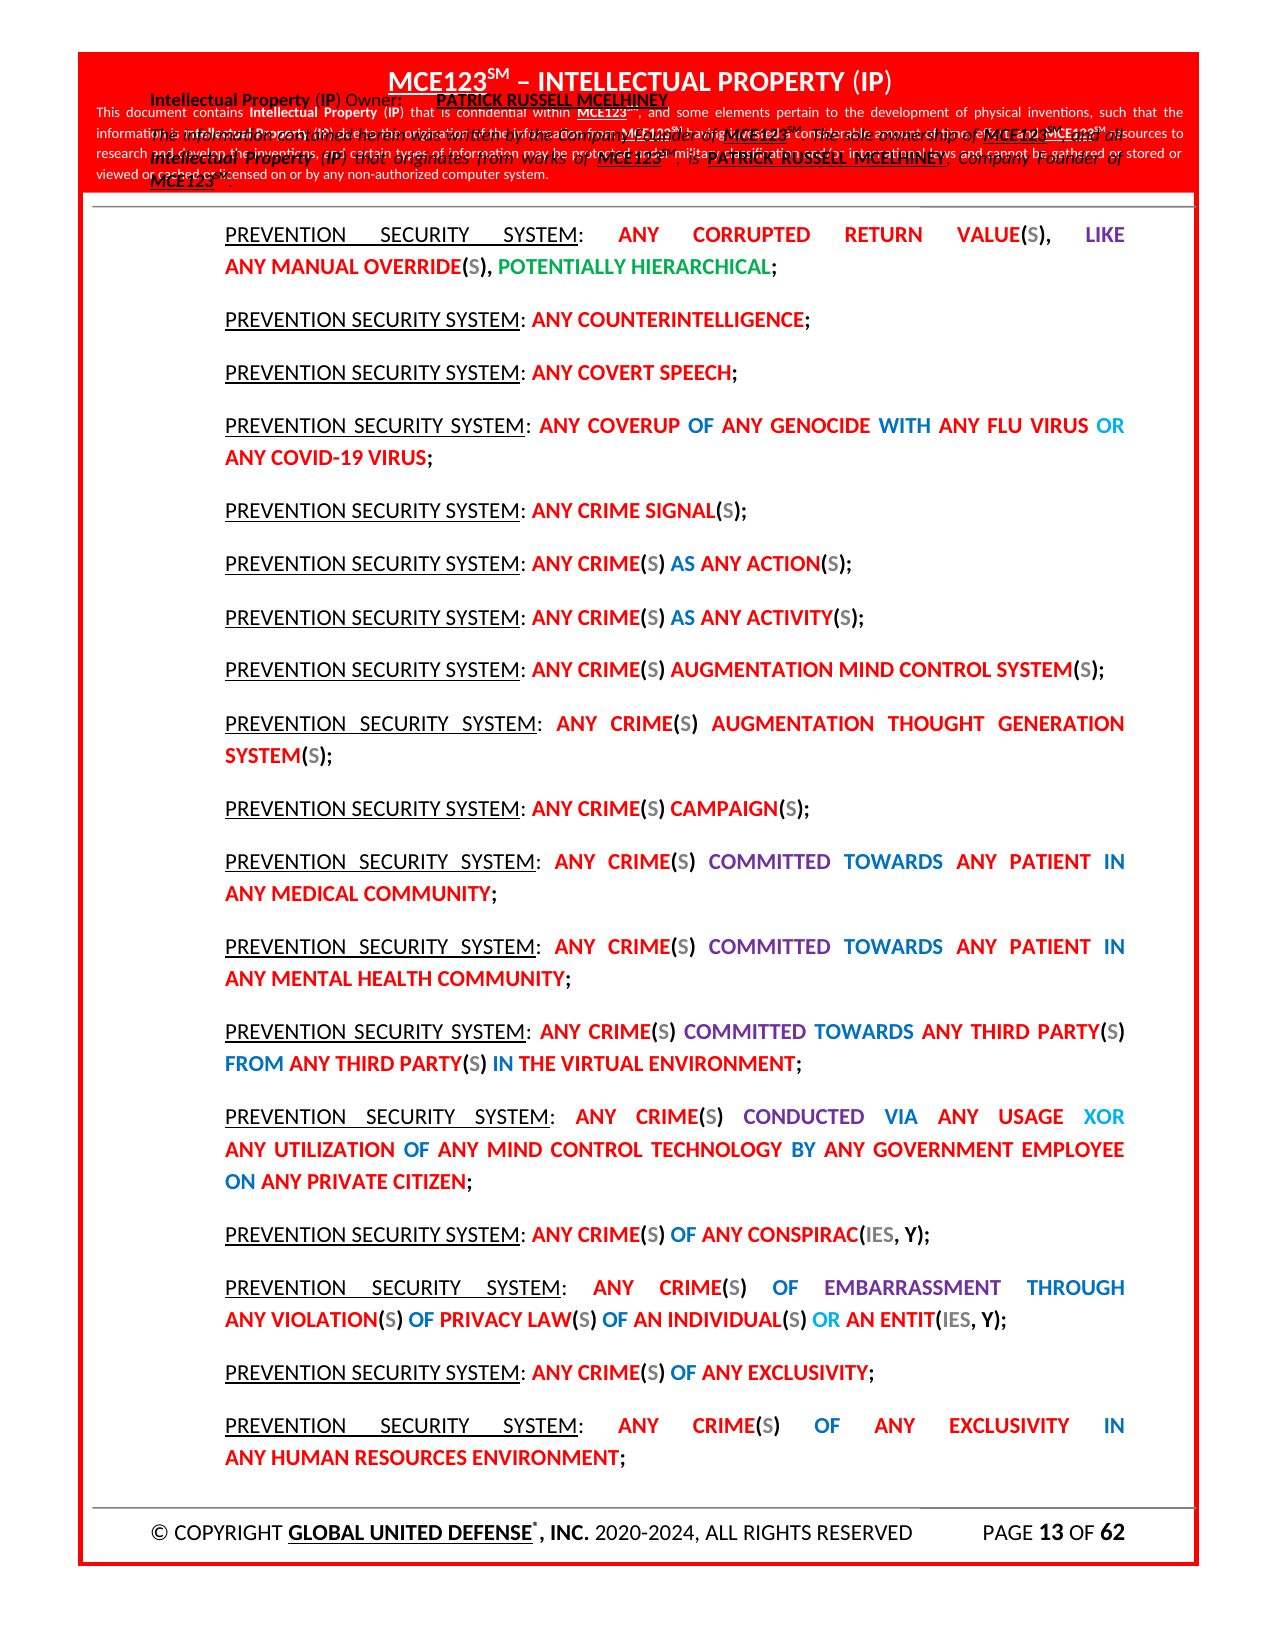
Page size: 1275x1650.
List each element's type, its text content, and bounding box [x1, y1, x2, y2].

text PREVENTION SECURITY SYSTEM: ANY CRIME(S) AS ANY ACTION(S); [225, 549, 1125, 578]
text PREVENTION SECURITY SYSTEM: ANY CRIME(S) COMMITTED TOWARDS ANY PATIENT IN ANY MENTAL HEALTH COMMUNITY; [225, 932, 1125, 992]
text PREVENTION SECURITY SYSTEM: ANY CRIME SIGNAL(S); [225, 497, 1125, 524]
text PREVENTION SECURITY SYSTEM: ANY CRIME(S) CAMPAIGN(S); [225, 794, 1125, 822]
text PREVENTION SECURITY SYSTEM: ANY CRIME(S) COMMITTED TOWARDS ANY PATIENT IN ANY MEDICAL COMMUNITY; [225, 847, 1125, 907]
text PREVENTION SECURITY SYSTEM: ANY CRIME(S) AS ANY ACTIVITY(S); [225, 603, 1125, 631]
text PREVENTION SECURITY SYSTEM: ANY COUNTERINTELLIGENCE; [225, 305, 1125, 333]
text PREVENTION SECURITY SYSTEM: ANY CRIME(S) OF ANY EXCLUSIVITY; [225, 1358, 1125, 1386]
text PREVENTION SECURITY SYSTEM: ANY CRIME(S) OF ANY CONSPIRAC(IES, Y); [225, 1220, 1125, 1248]
text PREVENTION SECURITY SYSTEM: ANY CRIME(S) OF ANY EXCLUSIVITY IN ANY HUMAN RESOURCES ENVIRONMENT; [225, 1411, 1125, 1471]
text PREVENTION SECURITY SYSTEM: ANY CRIME(S) AUGMENTATION THOUGHT GENERATION SYSTEM(S); [225, 709, 1125, 769]
text PREVENTION SECURITY SYSTEM: ANY CRIME(S) OF EMBARRASSMENT THROUGH ANY VIOLATION(S) OF PRIVACY LAW(S) OF AN INDIVIDUAL(S) OR AN ENTIT(IES, Y); [225, 1273, 1125, 1333]
text PREVENTION SECURITY SYSTEM: ANY CRIME(S) COMMITTED TOWARDS ANY THIRD PARTY(S) FROM ANY THIRD PARTY(S) IN THE VIRTUAL ENVIRONMENT; [225, 1017, 1125, 1077]
text PREVENTION SECURITY SYSTEM: ANY CORRUPTED RETURN VALUE(S), LIKE ANY MANUAL OVERRIDE(S), POTENTIALLY HIERARCHICAL; [225, 220, 1125, 280]
text PREVENTION SECURITY SYSTEM: ANY CRIME(S) CONDUCTED VIA ANY USAGE XOR ANY UTILIZATION OF ANY MIND CONTROL TECHNOLOGY BY ANY GOVERNMENT EMPLOYEE ON ANY PRIVATE CITIZEN; [225, 1102, 1125, 1195]
text PREVENTION SECURITY SYSTEM: ANY CRIME(S) AUGMENTATION MIND CONTROL SYSTEM(S); [225, 656, 1125, 684]
text PREVENTION SECURITY SYSTEM: ANY COVERT SPEECH; [225, 358, 1125, 386]
text PREVENTION SECURITY SYSTEM: ANY COVERUP OF ANY GENOCIDE WITH ANY FLU VIRUS OR ANY COVID-19 VIRUS; [225, 411, 1125, 472]
